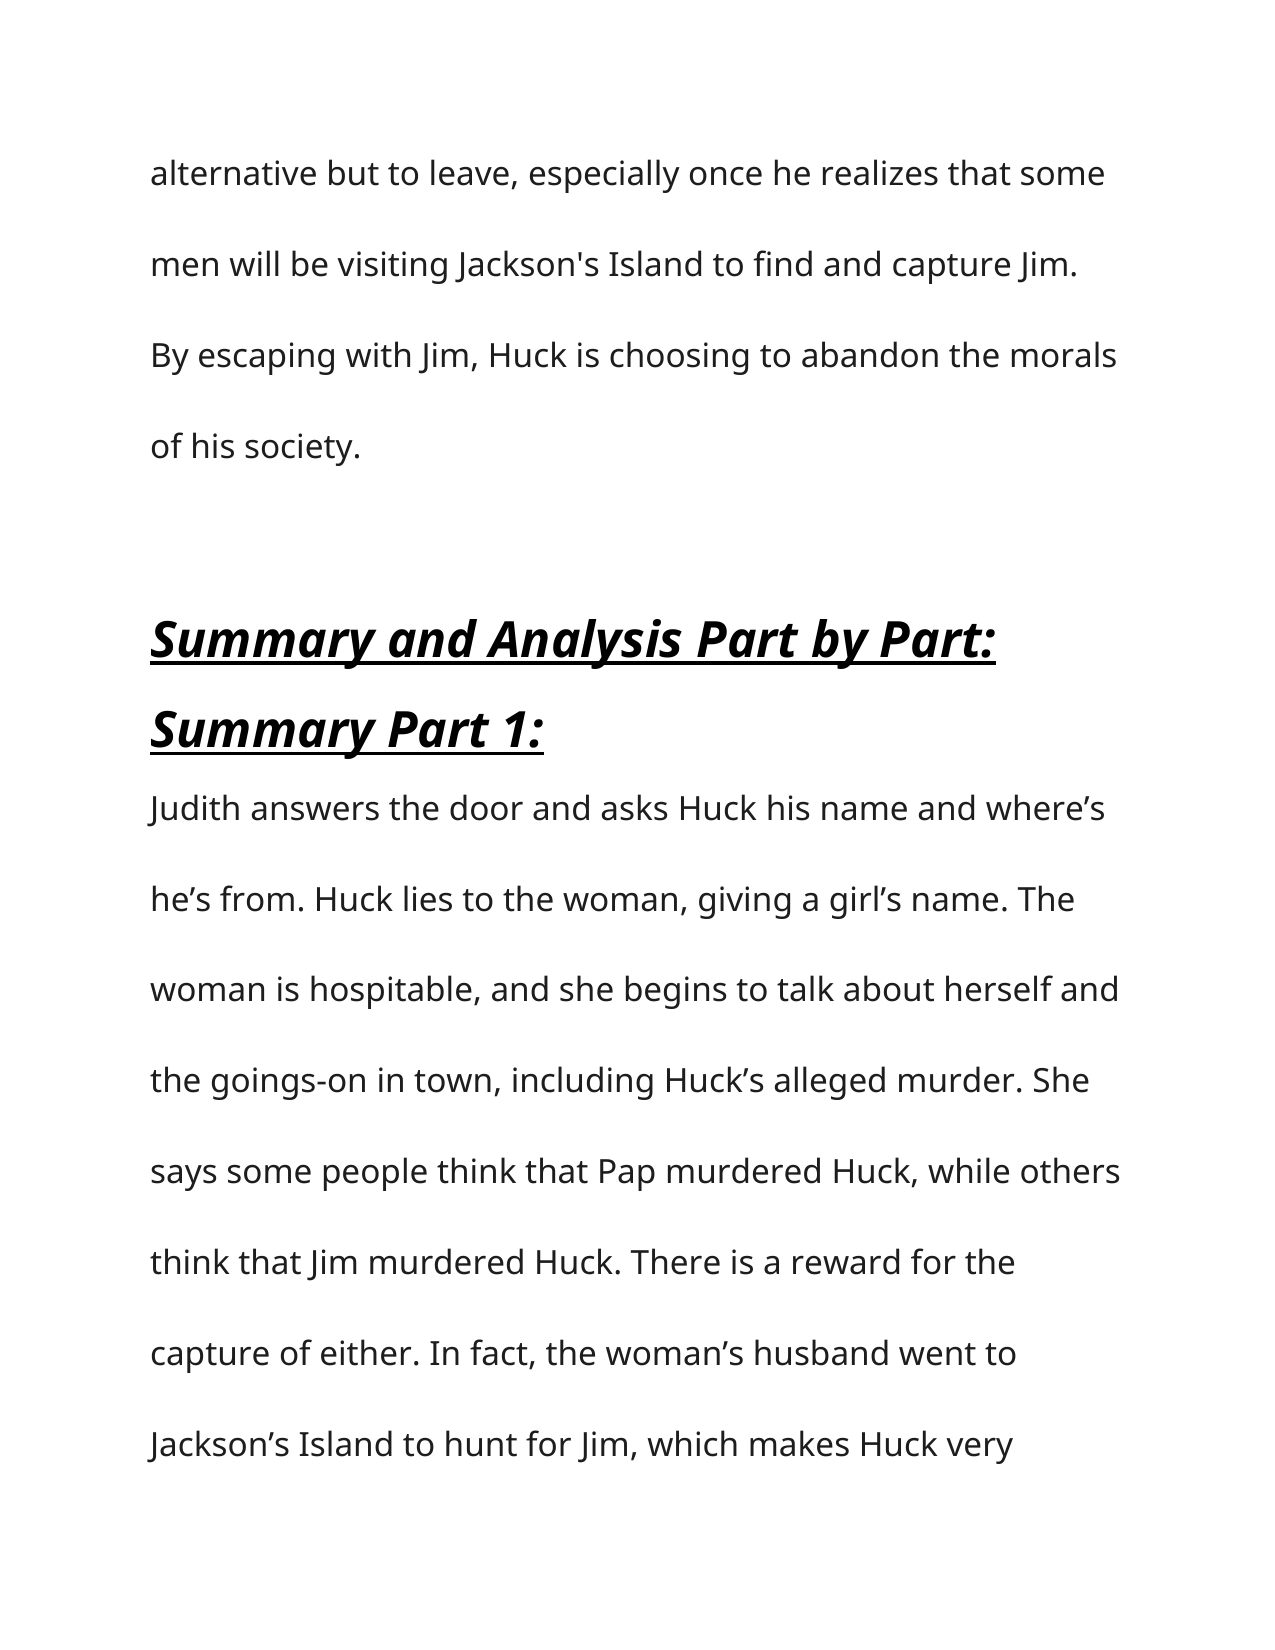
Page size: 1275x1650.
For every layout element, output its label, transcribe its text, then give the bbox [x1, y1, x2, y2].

text Summary Part 1: [150, 694, 1125, 762]
text Summary and Analysis Part by Part: [150, 604, 1125, 672]
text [150, 150, 1125, 468]
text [150, 784, 1125, 1466]
